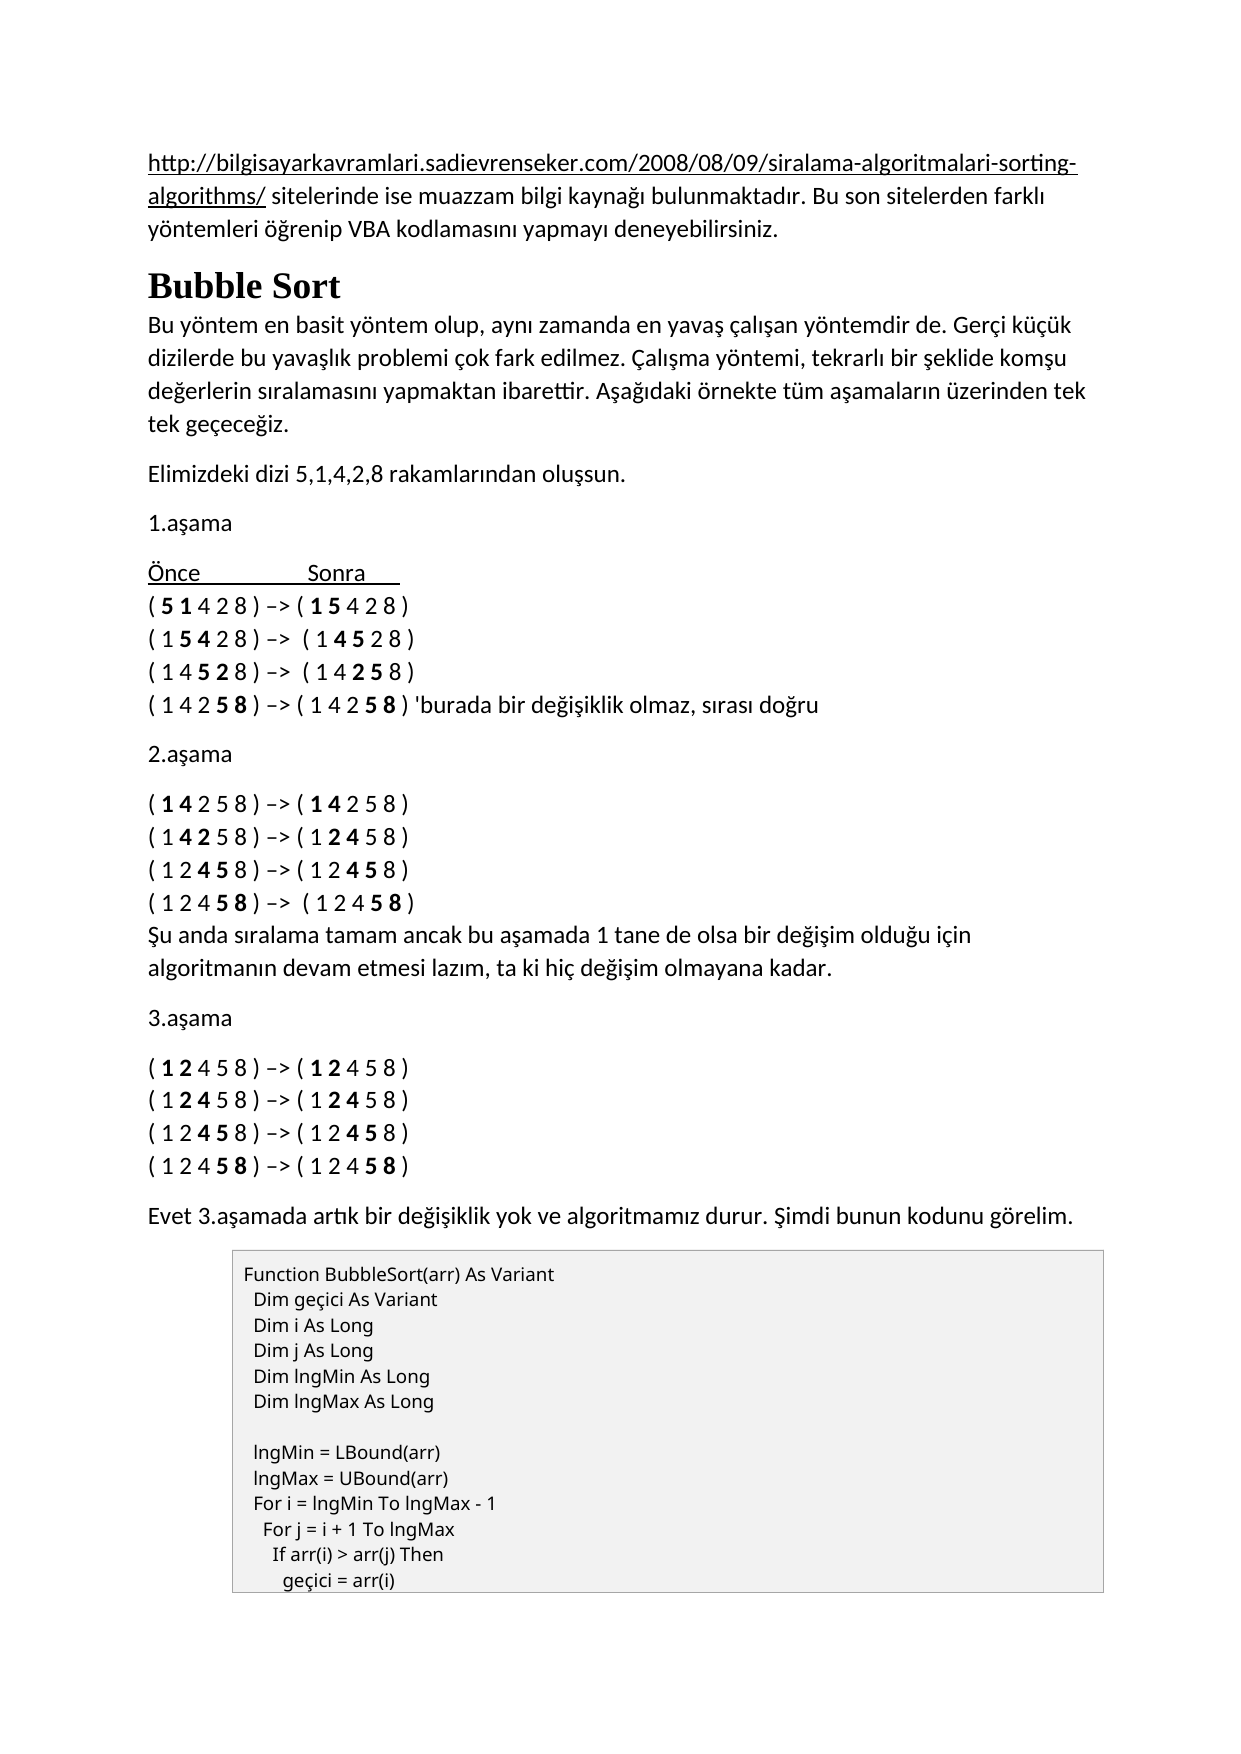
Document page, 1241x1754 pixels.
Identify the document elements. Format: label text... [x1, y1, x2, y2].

text Elimizdeki dizi 5,1,4,2,8 rakamlarından oluşsun. [148, 458, 1093, 488]
text Dim i As Long [233, 1301, 1103, 1326]
text For j = i + 1 To lngMax [233, 1505, 1103, 1530]
text Bu yöntem en basit yöntem olup, aynı zamanda en yavaş çalışan yöntemdir de. Gerçi küçük dizilerde bu yavaşlık problemi çok fark edilmez. Çalışma yöntemi, tekrarlı bir şeklide komşu değerlerin sıralamasını yapmaktan ibarettir. Aşağıdaki örnekte tüm aşamaların üzerinden tek tek geçeceğiz. [148, 309, 1093, 439]
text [148, 148, 1093, 244]
text ( 1 2 4 5 8 ) –> ( 1 2 4 5 8 ) ( 1 2 4 5 8 ) –> ( 1 2 4 5 8 ) ( 1 2 4 5 8 ) –> ( 1 2 4 5 8 ) ( 1 2 4 5 8 ) –> ( 1 2 4 5 8 ) [148, 1052, 1093, 1181]
text lngMax = UBound(arr) [233, 1454, 1103, 1479]
subtitle Bubble Sort [148, 263, 1093, 306]
text ( 1 4 2 5 8 ) –> ( 1 4 2 5 8 ) ( 1 4 2 5 8 ) –> ( 1 2 4 5 8 ) ( 1 2 4 5 8 ) –> ( 1 2 4 5 8 ) ( 1 2 4 5 8 ) –> ( 1 2 4 5 8 ) Şu anda sıralama tamam ancak bu aşamada 1 tane de olsa bir değişim olduğu için algoritmanın devam etmesi lazım, ta ki hiç değişim olmayana kadar. [148, 788, 1093, 983]
text Dim lngMax As Long [233, 1377, 1103, 1403]
text lngMin = LBound(arr) [233, 1428, 1103, 1454]
text 3.aşama [148, 1002, 1093, 1033]
text 2.aşama [148, 738, 1093, 769]
text Dim lngMin As Long [233, 1352, 1103, 1377]
text geçici = arr(i) [233, 1556, 1103, 1592]
text Dim j As Long [233, 1326, 1103, 1352]
text Dim geçici As Variant [233, 1275, 1103, 1301]
text Önce Sonra ( 5 1 4 2 8 ) –> ( 1 5 4 2 8 ) ( 1 5 4 2 8 ) –> ( 1 4 5 2 8 ) ( 1 4 5 2 8 ) –> ( 1 4 2 5 8 ) ( 1 4 2 5 8 ) –> ( 1 4 2 5 8 ) 'burada bir değişiklik olmaz, sırası doğru [148, 557, 1093, 719]
text For i = lngMin To lngMax - 1 [233, 1479, 1103, 1505]
text Function BubbleSort(arr) As Variant [233, 1251, 1103, 1275]
text If arr(i) > arr(j) Then [233, 1530, 1103, 1556]
text Evet 3.aşamada artık bir değişiklik yok ve algoritmamız durur. Şimdi bunun kodunu görelim. [148, 1200, 1093, 1231]
text 1.aşama [148, 507, 1093, 538]
